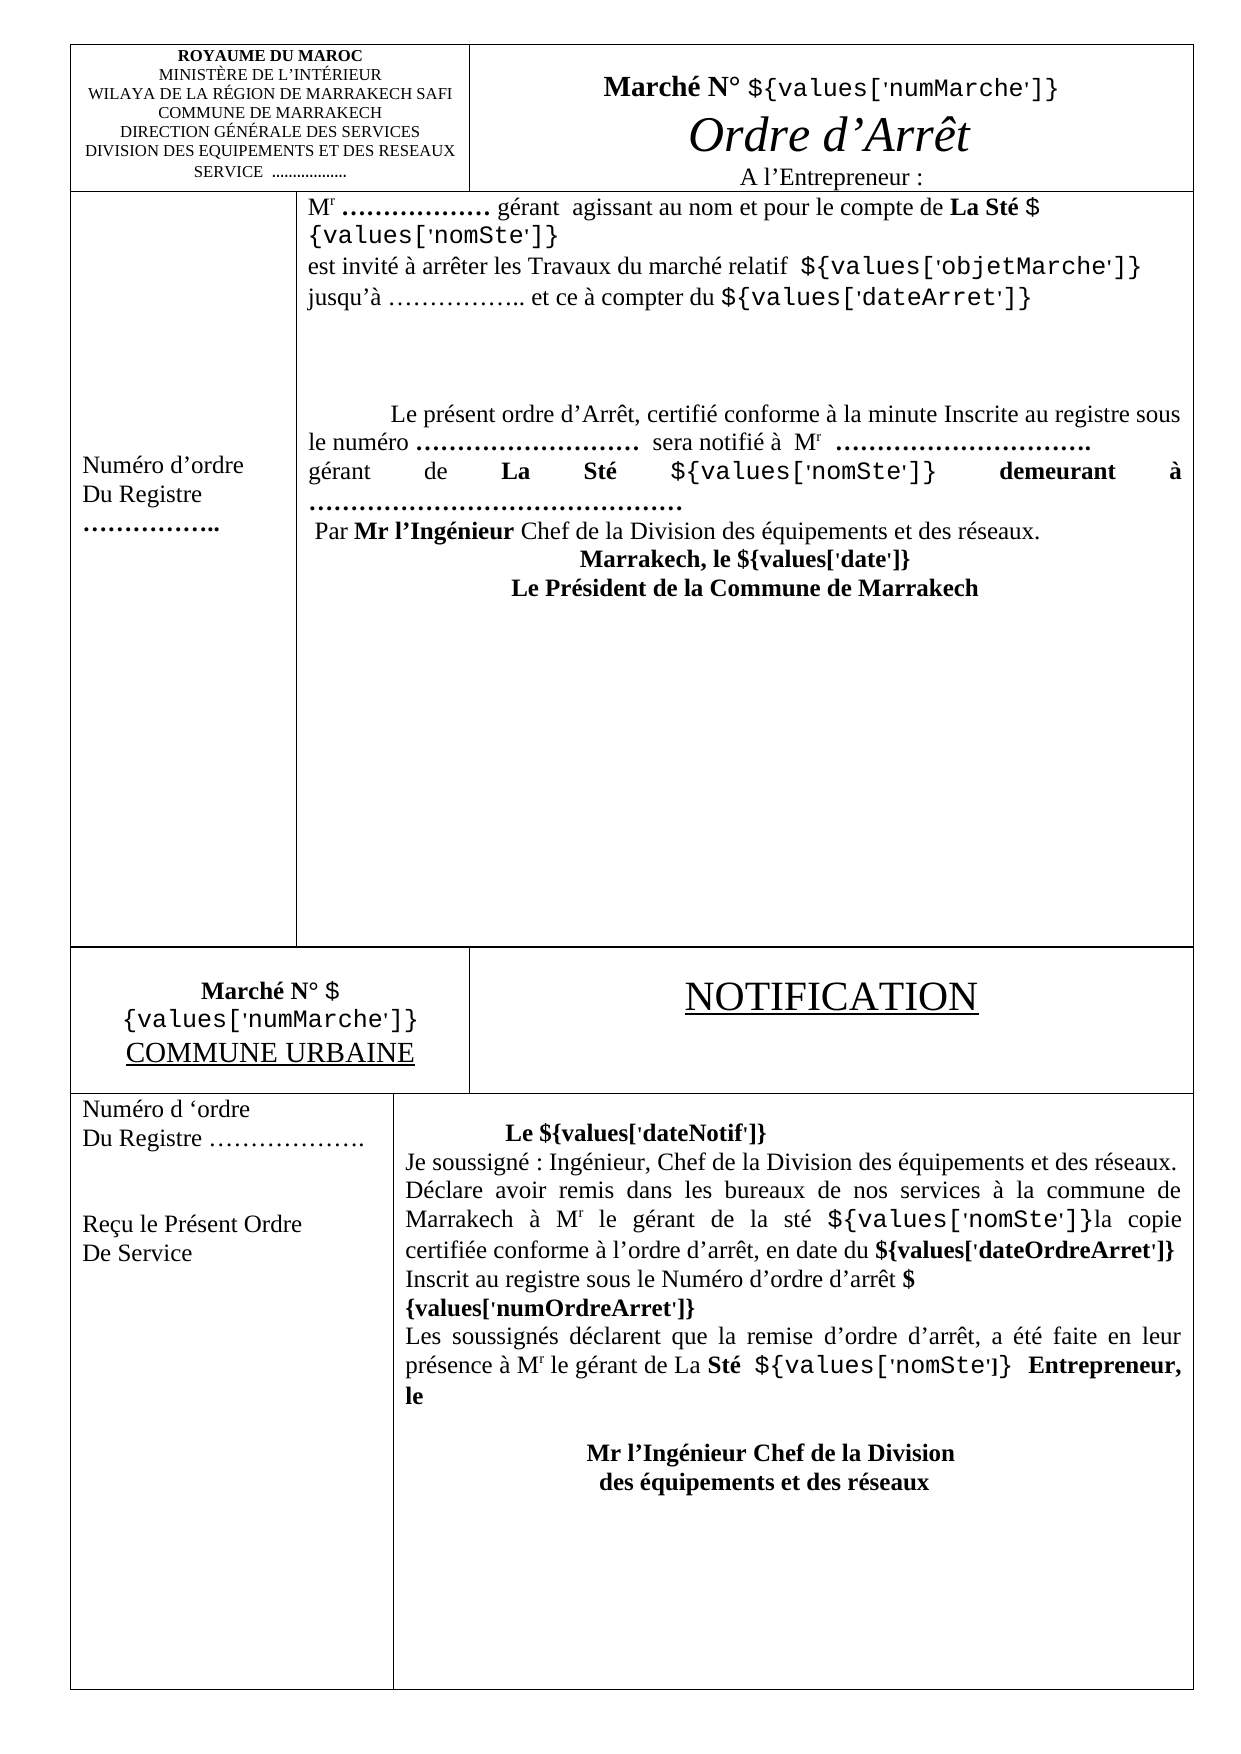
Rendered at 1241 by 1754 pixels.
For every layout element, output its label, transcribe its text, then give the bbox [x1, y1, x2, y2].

table_cell Numéro d ‘ordre Du Registre ………………. Reçu le Présent Ordre De Service [71, 1094, 393, 1688]
table_cell Numéro d’ordre Du Registre …………….. [71, 192, 296, 946]
table_cell Mr ……………… gérant agissant au nom et pour le compte de La Sté ${values['nomSte']} est invité à arrêter les Travaux du marché relatif ${values['objetMarche']} jusqu’à …………….. et ce à compter du ${values['dateArret']} Le présent ordre d’Arrêt, certifié conforme à la minute Inscrite au registre sous le numéro ……………………… sera notifié à Mr …………………………. gérant de La Sté ${values['nomSte']} demeurant à ……………………………………… Par Mr l’Ingénieur Chef de la Division des équipements et des réseaux. Marrakech, le ${values['date']} Le Président de la Commune de Marrakech [297, 192, 1193, 946]
table_cell Marché N° ${values['numMarche']} COMMUNE URBAINE [71, 948, 469, 1093]
table_cell NOTIFICATION [470, 948, 1193, 1093]
table_header ROYAUME DU MAROC MINISTÈRE DE L’INTÉRIEUR WILAYA DE LA RÉGION DE MARRAKECH SAFI COMMUNE DE MARRAKECH DIRECTION GÉNÉRALE DES SERVICES DIVISION DES EQUIPEMENTS ET DES RESEAUX SERVICE ……………… [71, 45, 469, 191]
table_cell Le ${values['dateNotif']} Je soussigné : Ingénieur, Chef de la Division des équipements et des réseaux. Déclare avoir remis dans les bureaux de nos services à la commune de Marrakech à Mr le gérant de la sté ${values['nomSte']}la copie certifiée conforme à l’ordre d’arrêt, en date du ${values['dateOrdreArret']} Inscrit au registre sous le Numéro d’ordre d’arrêt ${values['numOrdreArret']} Les soussignés déclarent que la remise d’ordre d’arrêt, a été faite en leur présence à Mr le gérant de La Sté ${values['nomSte']} Entrepreneur, le Mr l’Ingénieur Chef de la Division des équipements et des réseaux [394, 1094, 1193, 1688]
table_header Marché N° ${values['numMarche']} Ordre d’Arrêt A l’Entrepreneur : [470, 45, 1193, 191]
